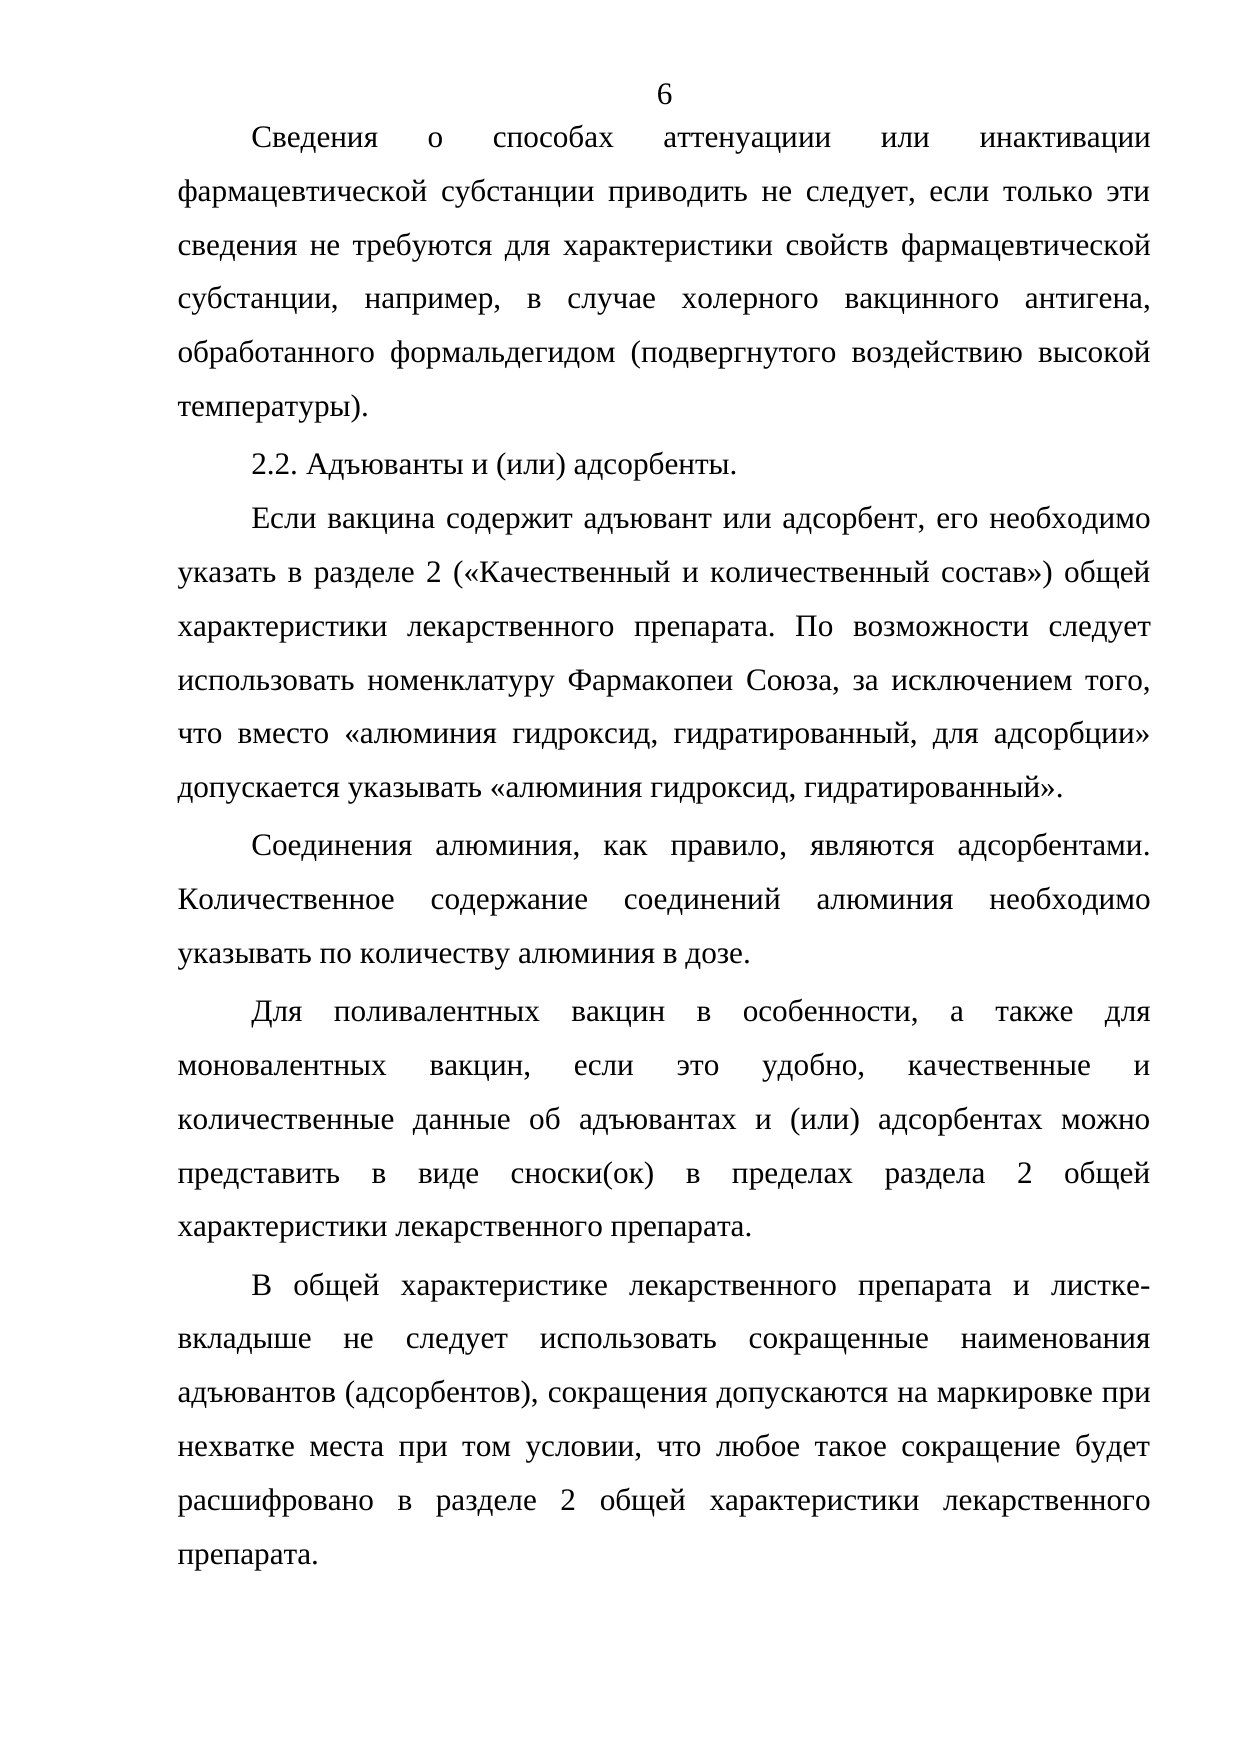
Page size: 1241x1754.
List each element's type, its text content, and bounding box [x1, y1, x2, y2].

text В общей характеристике лекарственного препарата и листке-вкладыше не следует использовать сокращенные наименования адъювантов (адсорбентов), сокращения допускаются на маркировке при нехватке места при том условии, что любое такое сокращение будет расшифровано в разделе 2 общей характеристики лекарственного препарата. [177, 1266, 1152, 1571]
text Для поливалентных вакцин в особенности, а также для моновалентных вакцин, если это удобно, качественные и количественные данные об адъювантах и (или) адсорбентах можно представить в виде сноски(ок) в пределах раздела 2 общей характеристики лекарственного препарата. [177, 992, 1152, 1244]
text Соединения алюминия, как правило, являются адсорбентами. Количественное содержание соединений алюминия необходимо указывать по количеству алюминия в дозе. [177, 827, 1152, 970]
text Если вакцина содержит адъювант или адсорбент, его необходимо указать в разделе 2 («Качественный и количественный состав») общей характеристики лекарственного препарата. По возможности следует использовать номенклатуру Фармакопеи Союза, за исключением того, что вместо «алюминия гидроксид, гидратированный, для адсорбции» допускается указывать «алюминия гидроксид, гидратированный». [177, 499, 1152, 804]
subtitle 2.2. Адъюванты и (или) адсорбенты. [251, 445, 1152, 481]
text Сведения о способах аттенуациии или инактивации фармацевтической субстанции приводить не следует, если только эти сведения не требуются для характеристики свойств фармацевтической субстанции, например, в случае холерного вакцинного антигена, обработанного формальдегидом (подвергнутого воздействию высокой температуры). [177, 118, 1152, 423]
